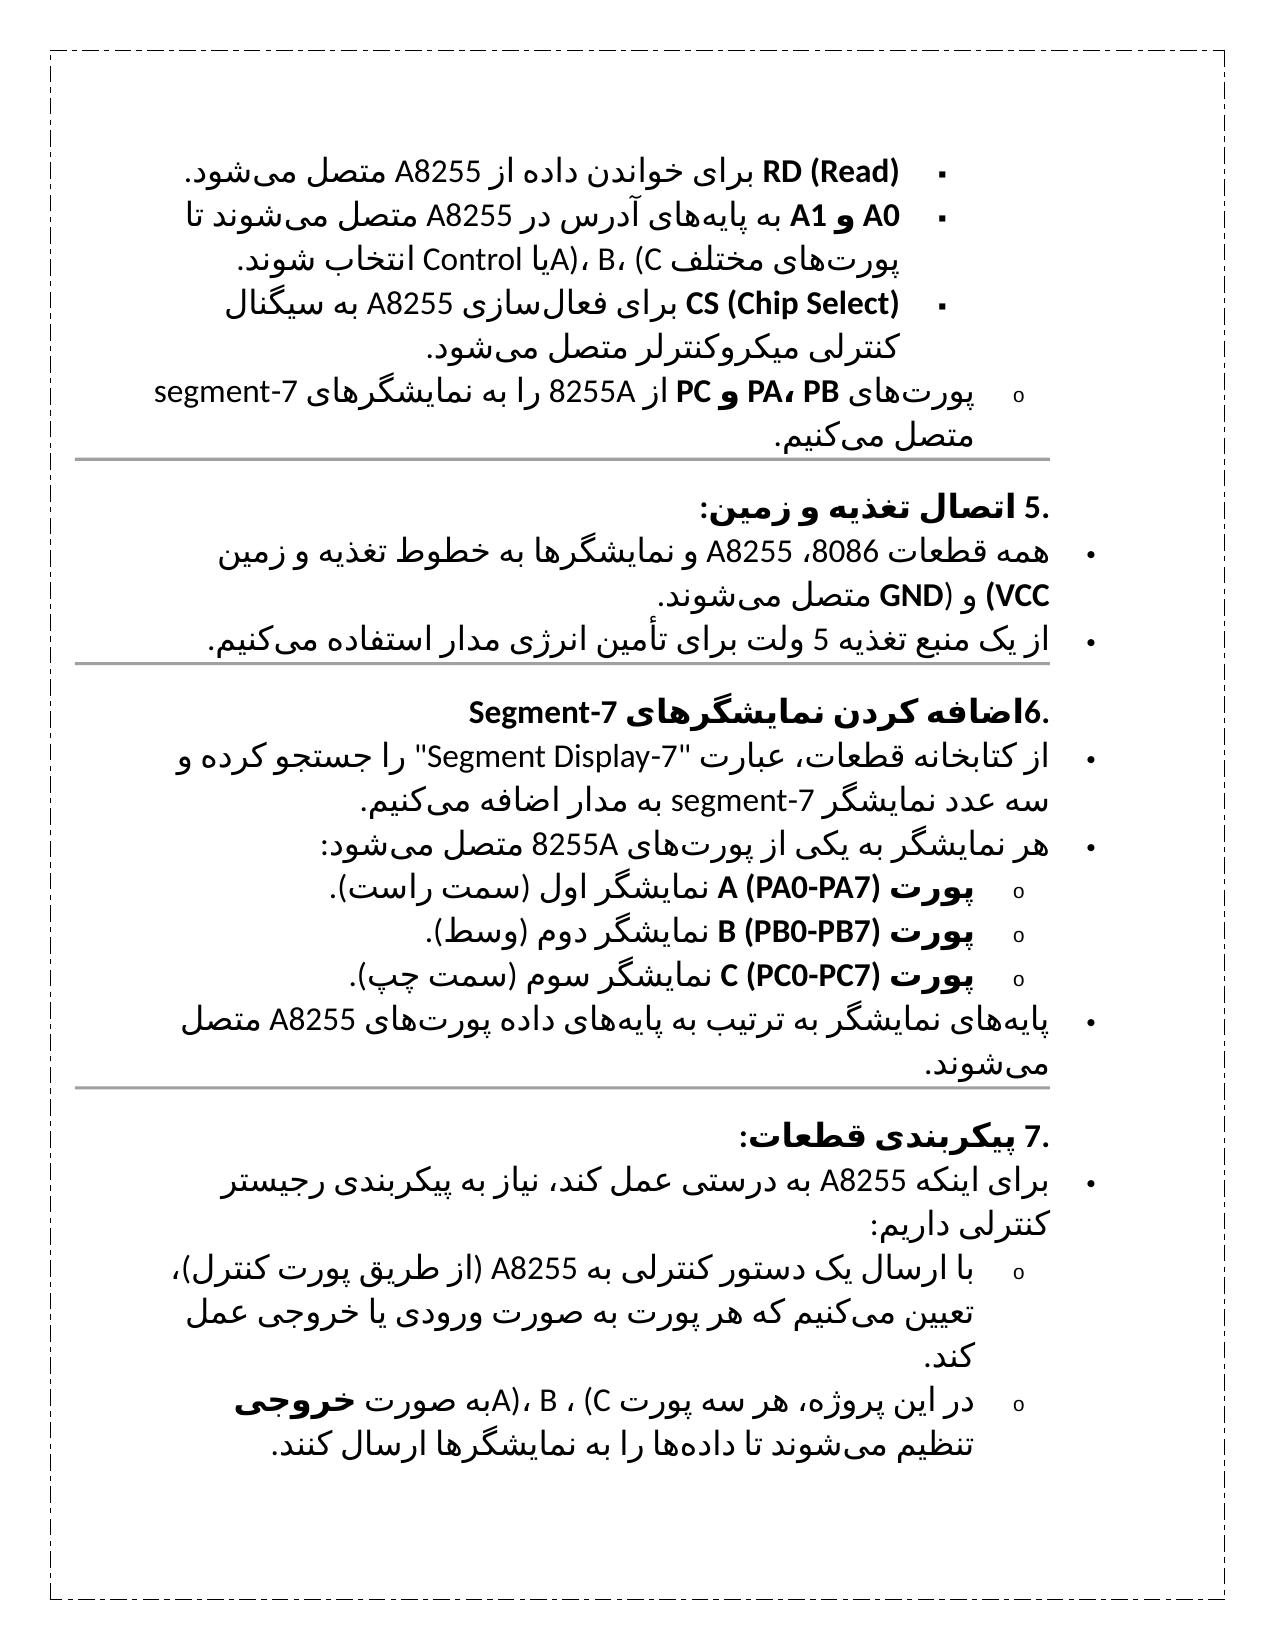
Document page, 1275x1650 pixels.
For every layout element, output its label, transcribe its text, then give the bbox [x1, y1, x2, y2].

list از یک منبع تغذیه 5 ولت برای تأمین انرژی مدار استفاده می‌کنیم. [150, 618, 1087, 659]
list از کتابخانه قطعات، عبارت "7-Segment Display" را جستجو کرده و سه عدد نمایشگر 7-segment به مدار اضافه می‌کنیم. [150, 734, 1087, 819]
list همه قطعات 8086، A8255 و نمایشگرها به خطوط تغذیه و زمین VCC) و (GND متصل می‌شوند. [150, 530, 1087, 615]
list RD (Read) برای خواندن داده از A8255 متصل می‌شود. [150, 150, 937, 191]
list A0 و A1 به پایه‌های آدرس در A8255 متصل می‌شوند تا پورت‌های مختلف A)، B، (Cیا Control انتخاب شوند. [150, 194, 937, 279]
list .7 پیکربندی قطعات: [150, 1115, 1050, 1156]
list پورت C (PC0-PC7) نمایشگر سوم (سمت چپ). [150, 954, 1012, 995]
list پایه‌های نمایشگر به ترتیب به پایه‌های داده پورت‌های A8255 متصل می‌شوند. [150, 998, 1087, 1083]
list هر نمایشگر به یکی از پورت‌های 8255A متصل می‌شود: [150, 822, 1087, 863]
list .5 اتصال تغذیه و زمین: [150, 486, 1050, 527]
list CS (Chip Select) برای فعال‌سازی A8255 به سیگنال کنترلی میکروکنترلر متصل می‌شود. [150, 282, 937, 367]
list پورت‌های PA، PB و PC از 8255A را به نمایشگرهای 7-segment متصل می‌کنیم. [150, 370, 1012, 454]
list پورت B (PB0-PB7) نمایشگر دوم (وسط). [150, 910, 1012, 951]
list در این پروژه، هر سه پورت A)، B ، (Cبه صورت خروجی تنظیم می‌شوند تا داده‌ها را به نمایشگرها ارسال کنند. [150, 1378, 1012, 1463]
list پورت A (PA0-PA7) نمایشگر اول (سمت راست). [150, 866, 1012, 907]
list با ارسال یک دستور کنترلی به A8255 (از طریق پورت کنترل)، تعیین می‌کنیم که هر پورت به صورت ورودی یا خروجی عمل کند. [150, 1247, 1012, 1375]
list برای اینکه A8255 به درستی عمل کند، نیاز به پیکربندی رجیستر کنترلی داریم: [150, 1159, 1087, 1243]
list .6اضافه کردن نمایشگرهای 7-Segment [150, 691, 1050, 731]
